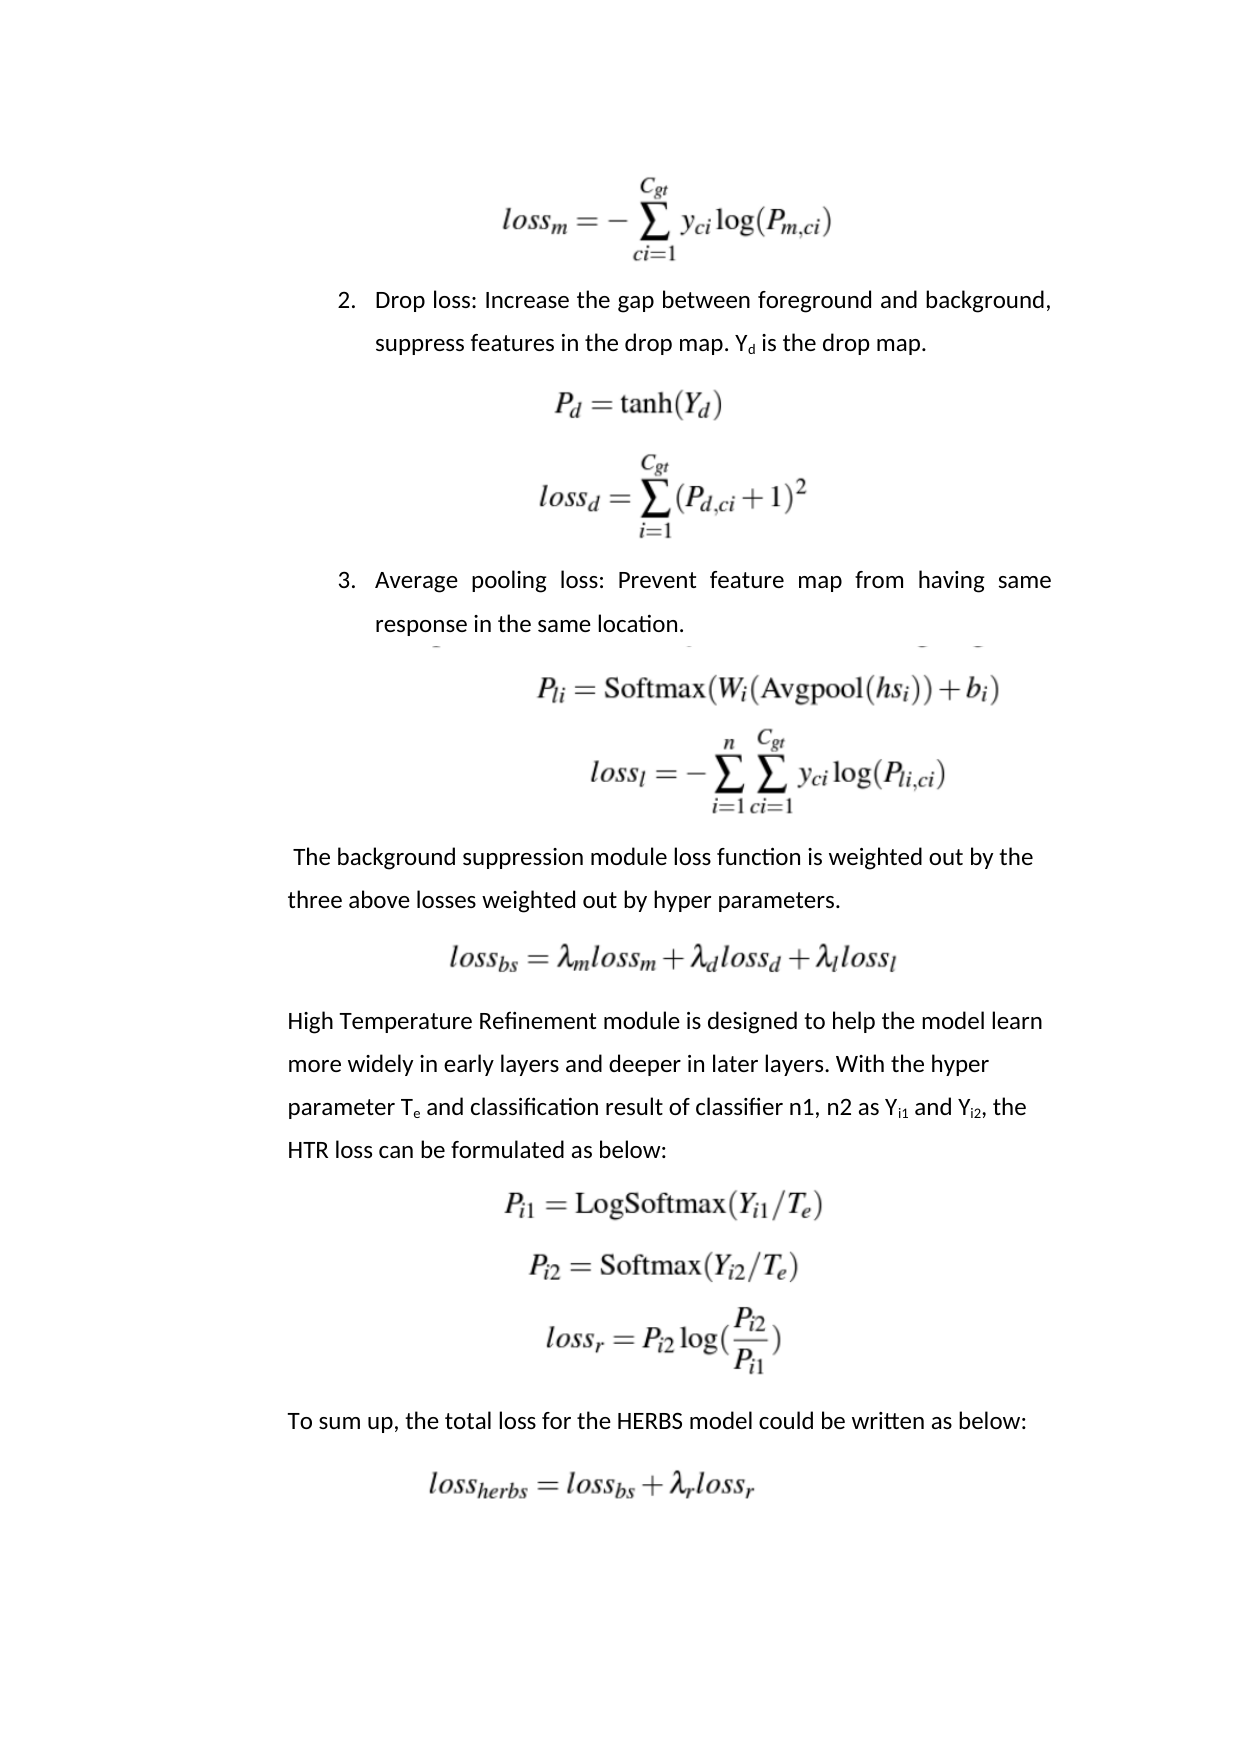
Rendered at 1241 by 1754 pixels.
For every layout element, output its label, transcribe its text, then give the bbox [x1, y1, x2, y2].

picture [375, 646, 1111, 827]
picture [375, 444, 973, 546]
picture [287, 1443, 871, 1518]
picture [456, 1172, 885, 1389]
picture [375, 366, 896, 441]
picture [430, 922, 910, 990]
list Drop loss: Increase the gap between foreground and background, suppress features in the drop map. Yd is the drop map. [337, 281, 1053, 361]
text High Temperature Refinement module is designed to help the model learn more widely in early layers and deeper in later layers. With the hyper parameter Te and classification result of classifier n1, n2 as Yi1 and Yi2, the HTR loss can be formulated as below: [287, 1002, 1053, 1168]
text To sum up, the total loss for the HERBS model could be written as below: [287, 1402, 1053, 1439]
list Average pooling loss: Prevent feature map from having same response in the same location. [337, 561, 1053, 642]
picture [375, 164, 954, 276]
text The background suppression module loss function is weighted out by the three above losses weighted out by hyper parameters. [287, 838, 1053, 918]
